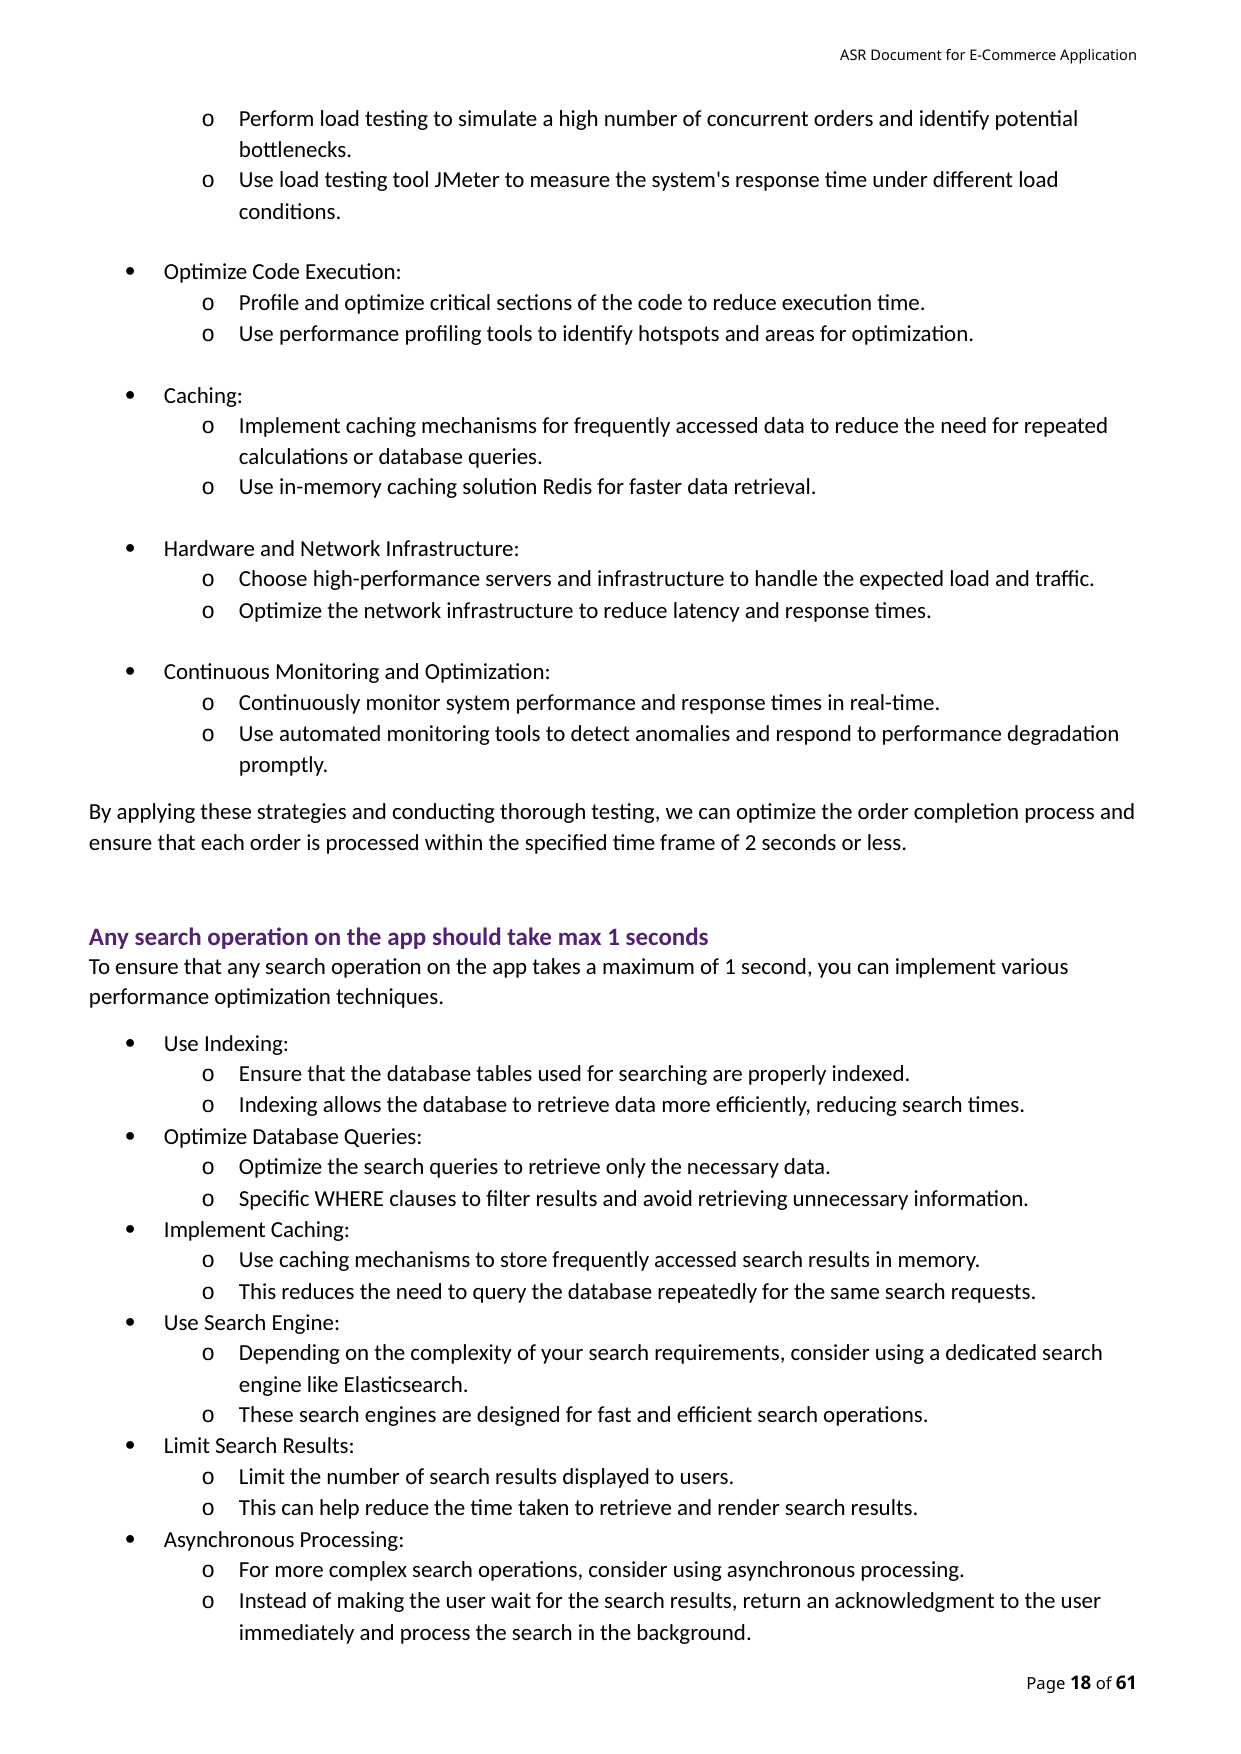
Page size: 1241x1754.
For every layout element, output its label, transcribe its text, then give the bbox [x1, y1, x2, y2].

list Asynchronous Processing: [126, 1525, 1137, 1553]
text To ensure that any search operation on the app takes a maximum of 1 second, you can implement various performance optimization techniques. [89, 952, 1137, 1010]
list Continuous Monitoring and Optimization: [126, 657, 1137, 686]
list Limit the number of search results displayed to users. [201, 1462, 1137, 1491]
list Use Indexing: [126, 1029, 1137, 1057]
list Use load testing tool JMeter to measure the system's response time under different load conditions. [201, 166, 1137, 225]
list This reduces the need to query the database repeatedly for the same search requests. [201, 1277, 1137, 1306]
list Use automated monitoring tools to detect anomalies and respond to performance degradation promptly. [201, 719, 1137, 778]
list Use performance profiling tools to identify hotspots and areas for optimization. [201, 319, 1137, 348]
list Depending on the complexity of your search requirements, consider using a dedicated search engine like Elasticsearch. [201, 1338, 1137, 1398]
list Optimize Database Queries: [126, 1122, 1137, 1150]
list Profile and optimize critical sections of the code to reduce execution time. [201, 288, 1137, 317]
list Implement caching mechanisms for frequently accessed data to reduce the need for repeated calculations or database queries. [201, 411, 1137, 470]
list Use Search Engine: [126, 1308, 1137, 1336]
list Caching: [126, 381, 1137, 409]
list Hardware and Network Infrastructure: [126, 534, 1137, 562]
list For more complex search operations, consider using asynchronous processing. [201, 1555, 1137, 1584]
list Ensure that the database tables used for searching are properly indexed. [201, 1059, 1137, 1088]
list Perform load testing to simulate a high number of concurrent orders and identify potential bottlenecks. [201, 104, 1137, 163]
list Optimize the network infrastructure to reduce latency and response times. [201, 596, 1137, 625]
list This can help reduce the time taken to retrieve and render search results. [201, 1493, 1137, 1522]
list Indexing allows the database to retrieve data more efficiently, reducing search times. [201, 1091, 1137, 1120]
list Optimize the search queries to retrieve only the necessary data. [201, 1152, 1137, 1181]
list Use caching mechanisms to store frequently accessed search results in memory. [201, 1245, 1137, 1274]
list Instead of making the user wait for the search results, return an acknowledgment to the user immediately and process the search in the background. [201, 1586, 1137, 1646]
list Choose high-performance servers and infrastructure to handle the expected load and traffic. [201, 564, 1137, 593]
list These search engines are designed for fast and efficient search operations. [201, 1400, 1137, 1429]
list Use in-memory caching solution Redis for faster data retrieval. [201, 472, 1137, 502]
text By applying these strategies and conducting thorough testing, we can optimize the order completion process and ensure that each order is processed within the specified time frame of 2 seconds or less. [89, 797, 1137, 856]
list Implement Caching: [126, 1215, 1137, 1243]
list Optimize Code Execution: [126, 257, 1137, 285]
list Limit Search Results: [126, 1432, 1137, 1459]
text Any search operation on the app should take max 1 seconds [89, 921, 1137, 952]
list Specific WHERE clauses to filter results and avoid retrieving unnecessary information. [201, 1184, 1137, 1213]
list Continuously monitor system performance and response times in real-time. [201, 688, 1137, 717]
